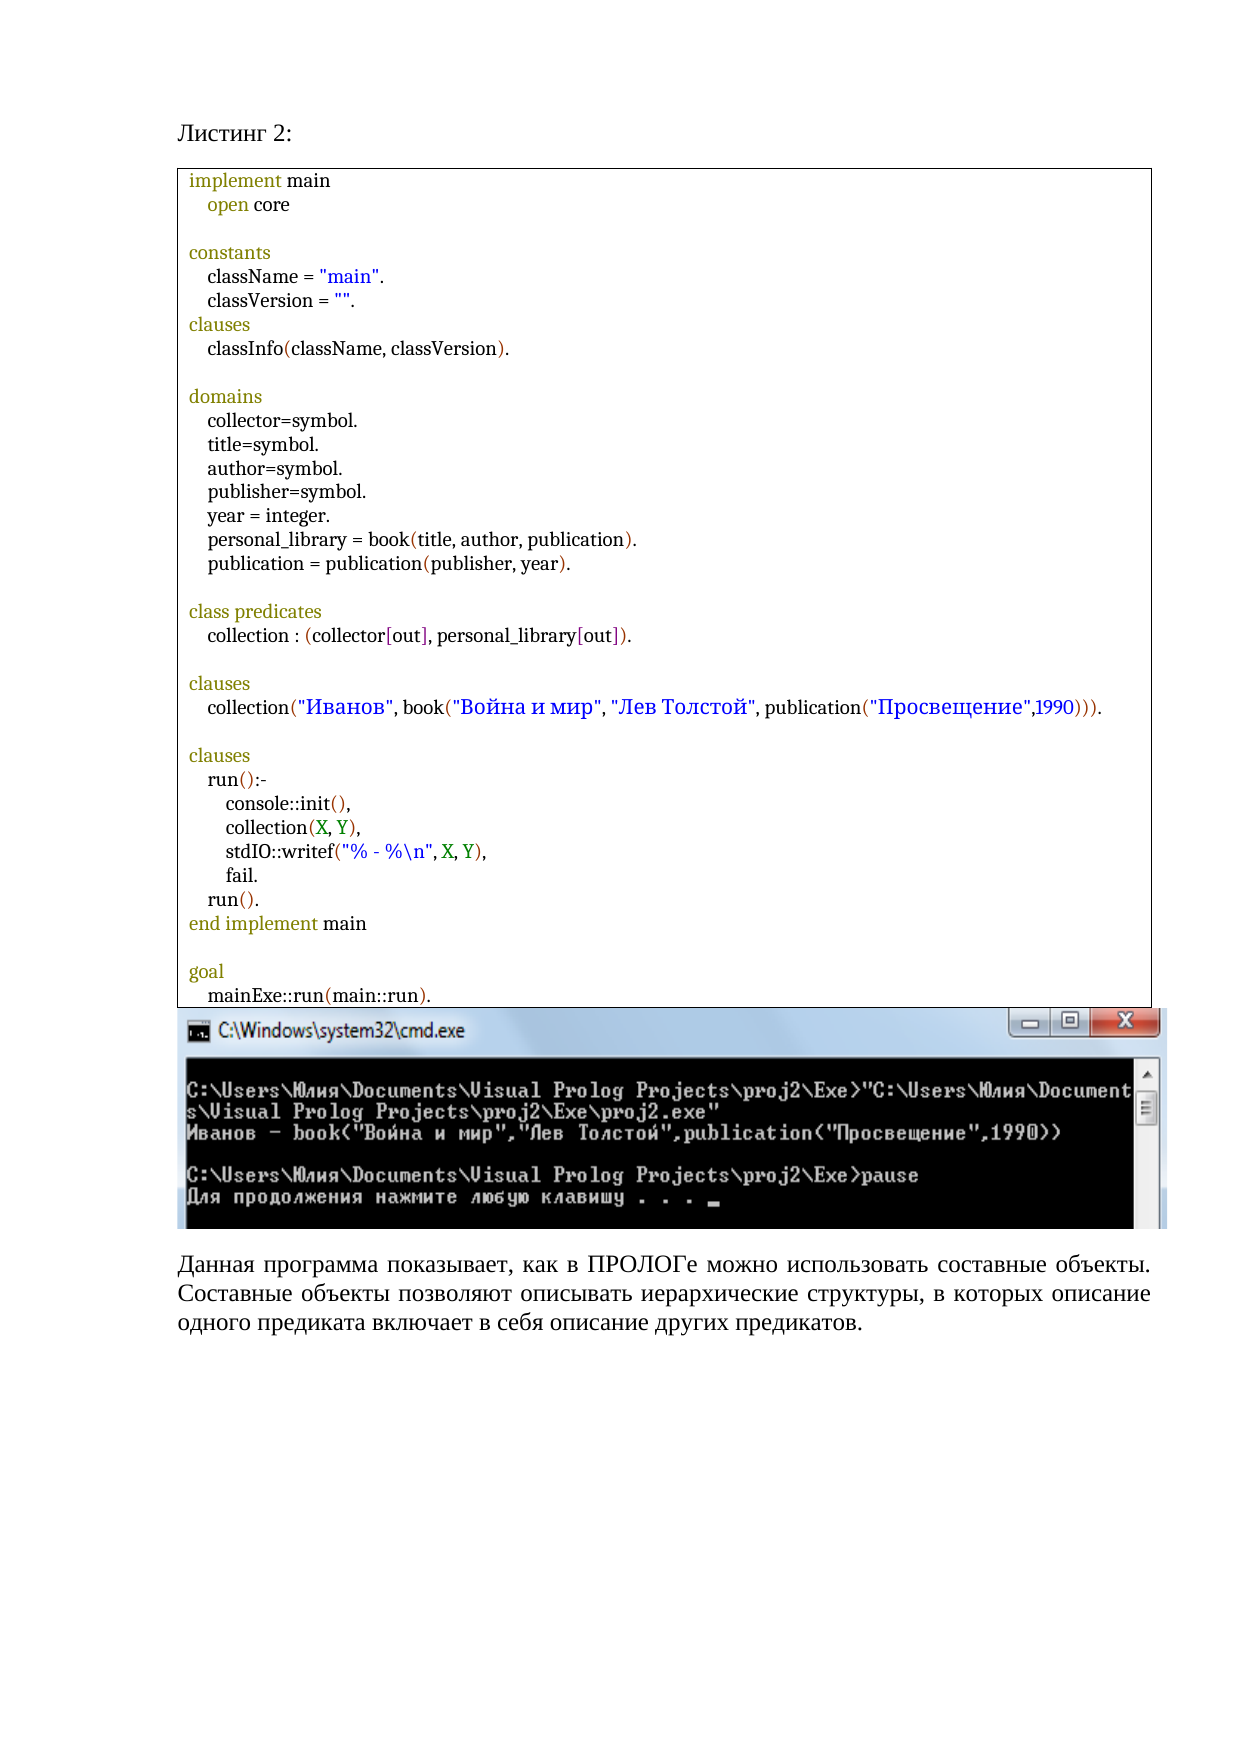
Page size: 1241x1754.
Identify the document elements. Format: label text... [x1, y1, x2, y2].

text Листинг 2: [177, 118, 1152, 147]
text Данная программа показывает, как в ПРОЛОГе можно использовать составные объекты. Составные объекты позволяют описывать иерархические структуры, в которых описание одного предиката включает в себя описание других предикатов. [177, 1249, 1152, 1335]
picture [177, 1008, 1168, 1229]
table_header implement main open core constants className = "main". classVersion = "". clauses classInfo(className, classVersion). domains collector=symbol. title=symbol. author=symbol. publisher=symbol. year = integer. personal_library = book(title, author, publication). publication = publication(publisher, year). class predicates collection : (collector[out], personal_library[out]). clauses collection("Иванов", book("Война и мир", "Лев Толстой", publication("Просвещение",1990))). clauses run():- console::init(), collection(X, Y), stdIO::writef("% - %\n", X, Y), fail. run(). end implement main goal mainExe::run(main::run). [178, 169, 1151, 1007]
